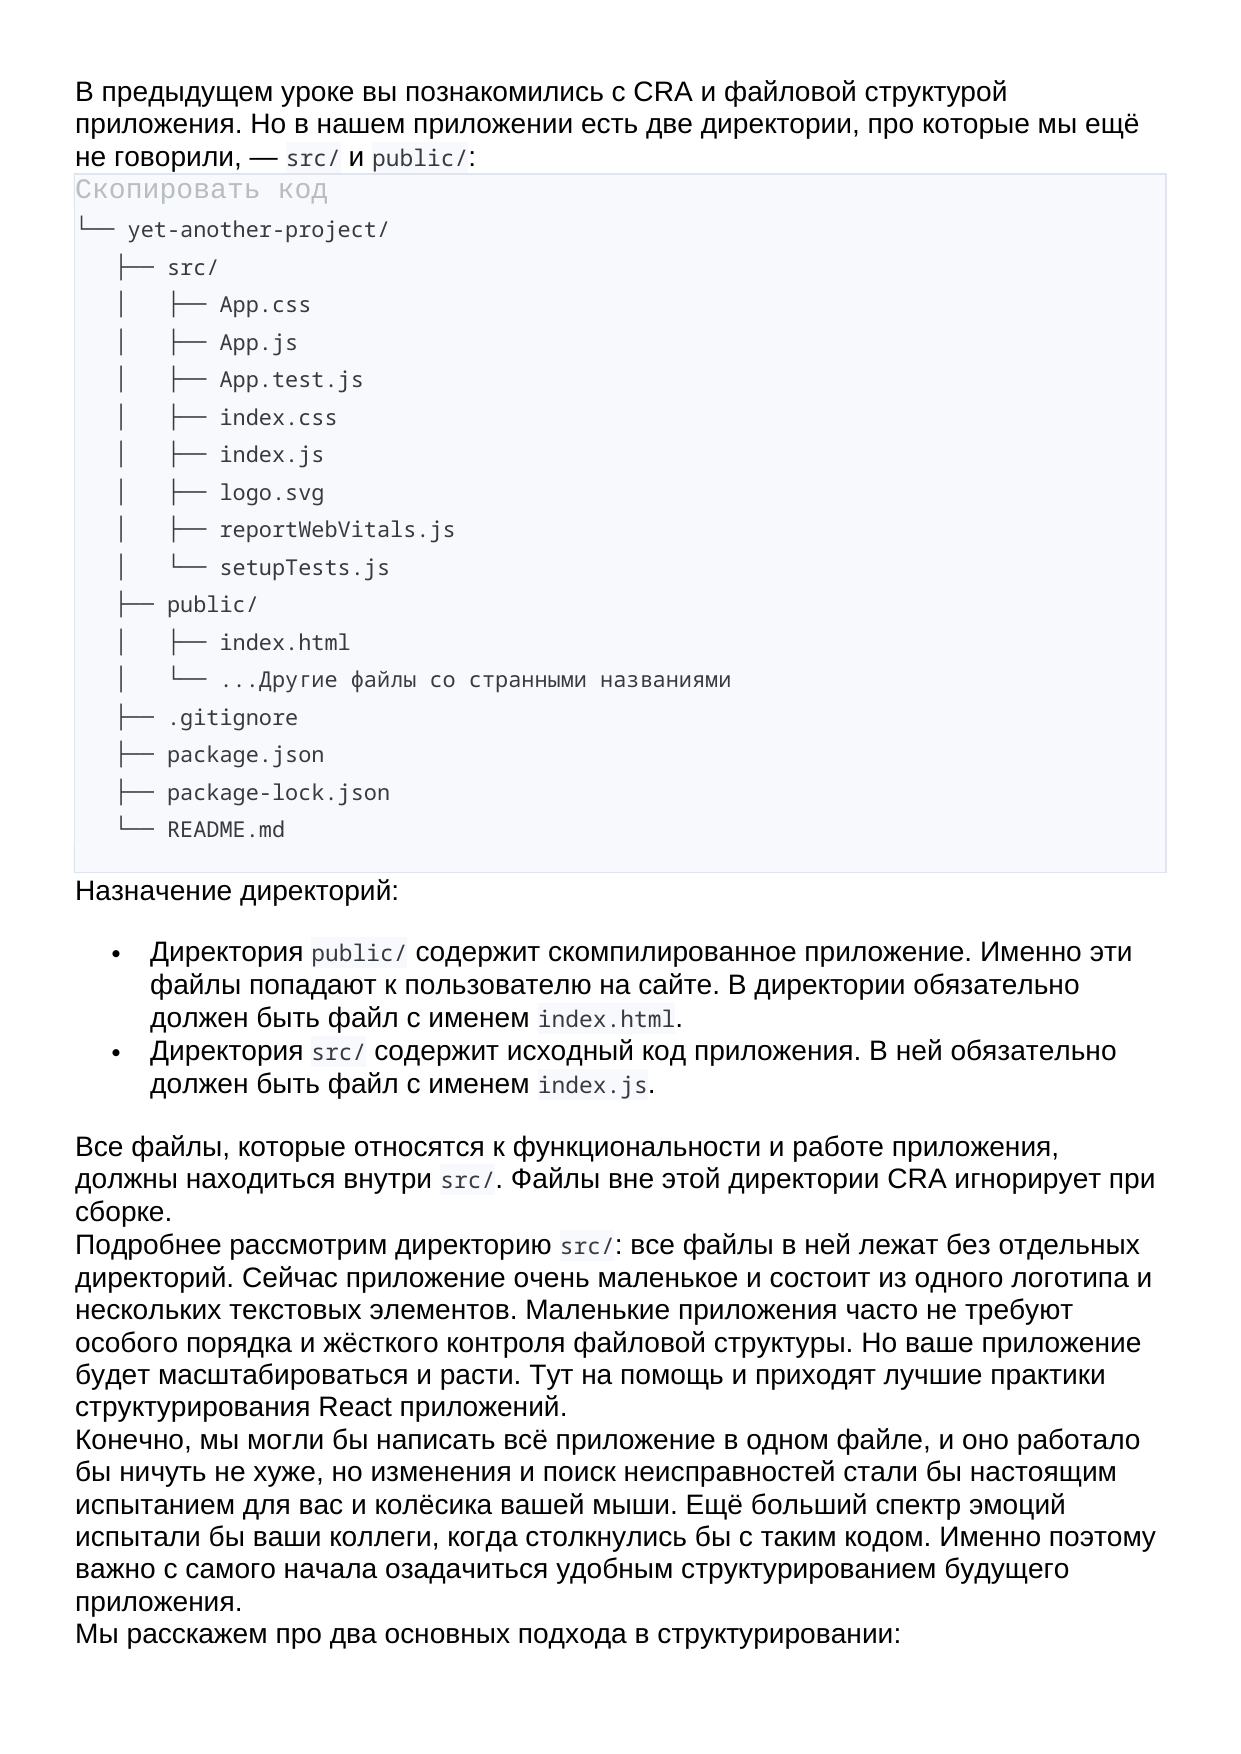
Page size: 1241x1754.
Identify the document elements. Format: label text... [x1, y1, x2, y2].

text Все файлы, которые относятся к функциональности и работе приложения, должны находиться внутри src/. Файлы вне этой директории CRA игнорирует при сборке. [75, 1129, 1165, 1228]
text └── yet-another-project/ [75, 206, 1165, 244]
text └── README.md [75, 806, 1165, 842]
text │ ├── index.css [75, 394, 1165, 431]
text │ ├── index.html [75, 619, 1165, 656]
text │ └── ...Другие файлы со странными названиями [75, 656, 1165, 694]
text ├── package.json [75, 731, 1165, 769]
text Подробнее рассмотрим директорию src/: все файлы в ней лежат без отдельных директорий. Сейчас приложение очень маленькое и состоит из одного логотипа и нескольких текстовых элементов. Маленькие приложения часто не требуют особого порядка и жёсткого контроля файловой структуры. Но ваше приложение будет масштабироваться и расти. Тут на помощь и приходят лучшие практики структурирования React приложений. [75, 1228, 1165, 1423]
list Директория public/ содержит скомпилированное приложение. Именно эти файлы попадают к пользователю на сайте. В директории обязательно должен быть файл с именем index.html. [112, 935, 1165, 1034]
text │ ├── index.js [75, 431, 1165, 469]
text │ ├── logo.svg [75, 469, 1165, 506]
list Директория src/ содержит исходный код приложения. В ней обязательно должен быть файл с именем index.js. [112, 1034, 1165, 1100]
text Назначение директорий: [75, 873, 1165, 906]
text ├── package-lock.json [75, 769, 1165, 806]
text │ ├── App.js [75, 319, 1165, 356]
text │ ├── App.test.js [75, 356, 1165, 394]
text ├── src/ [75, 244, 1165, 281]
text В предыдущем уроке вы познакомились с CRA и файловой структурой приложения. Но в нашем приложении есть две директории, про которые мы ещё не говорили, — src/ и public/: [75, 75, 1165, 173]
text ├── public/ [75, 581, 1165, 619]
text Мы расскажем про два основных подхода в структурировании: [75, 1617, 1165, 1649]
text │ ├── App.css [75, 281, 1165, 319]
text │ └── setupTests.js [75, 544, 1165, 581]
text Скопировать код [75, 175, 1165, 206]
text │ ├── reportWebVitals.js [75, 506, 1165, 544]
text ├── .gitignore [75, 694, 1165, 731]
text Конечно, мы могли бы написать всё приложение в одном файле, и оно работало бы ничуть не хуже, но изменения и поиск неисправностей стали бы настоящим испытанием для вас и колёсика вашей мыши. Ещё больший спектр эмоций испытали бы ваши коллеги, когда столкнулись бы с таким кодом. Именно поэтому важно с самого начала озадачиться удобным структурированием будущего приложения. [75, 1423, 1165, 1617]
